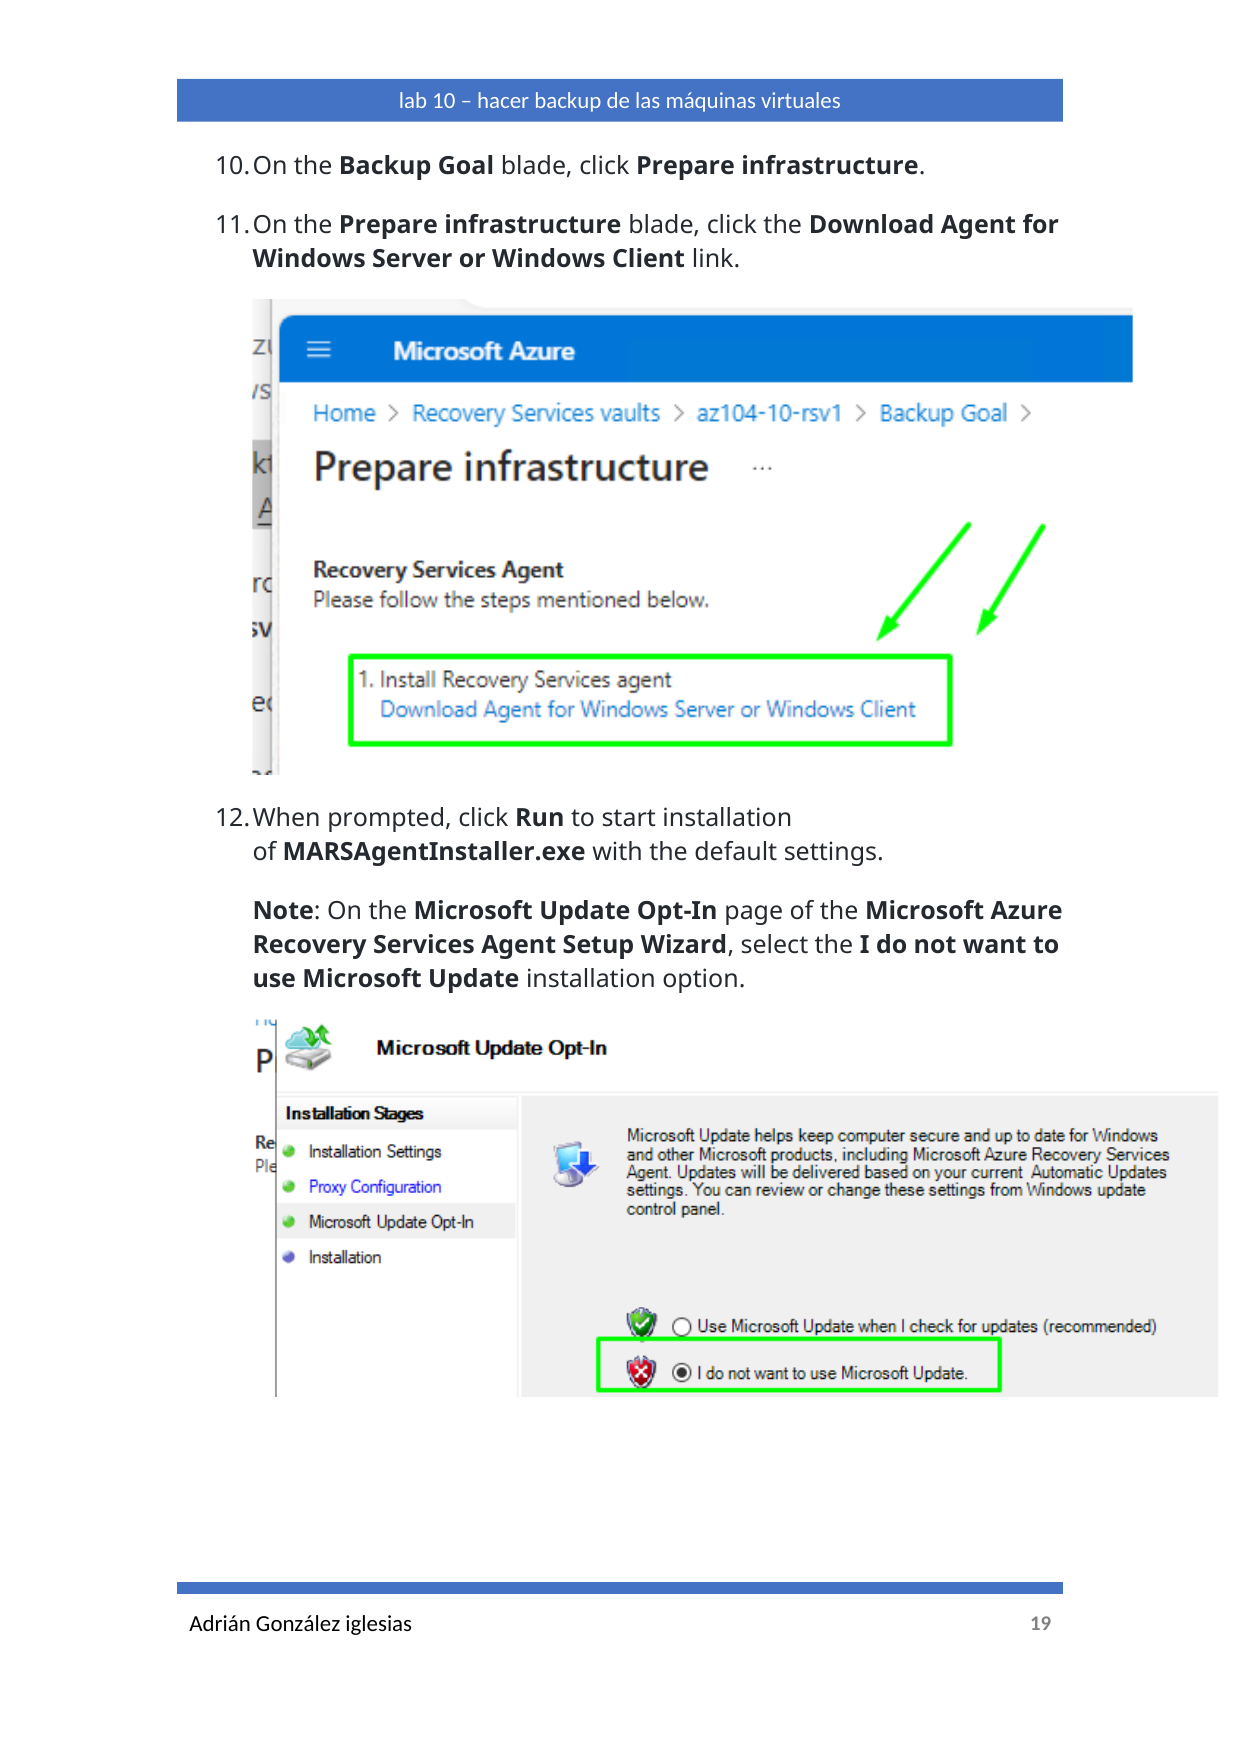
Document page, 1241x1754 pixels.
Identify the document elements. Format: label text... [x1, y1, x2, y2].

list When prompted, click Run to start installation of MARSAgentInstaller.exe with the default settings. [215, 799, 1063, 867]
picture [252, 1011, 1219, 1397]
picture [252, 299, 1133, 775]
list On the Prepare infrastructure blade, click the Download Agent for Windows Server or Windows Client link. [215, 207, 1063, 275]
text Note: On the Microsoft Update Opt-In page of the Microsoft Azure Recovery Services Agent Setup Wizard, select the I do not want to use Microsoft Update installation option. [252, 892, 1063, 995]
list On the Backup Goal blade, click Prepare infrastructure. [215, 148, 1063, 182]
